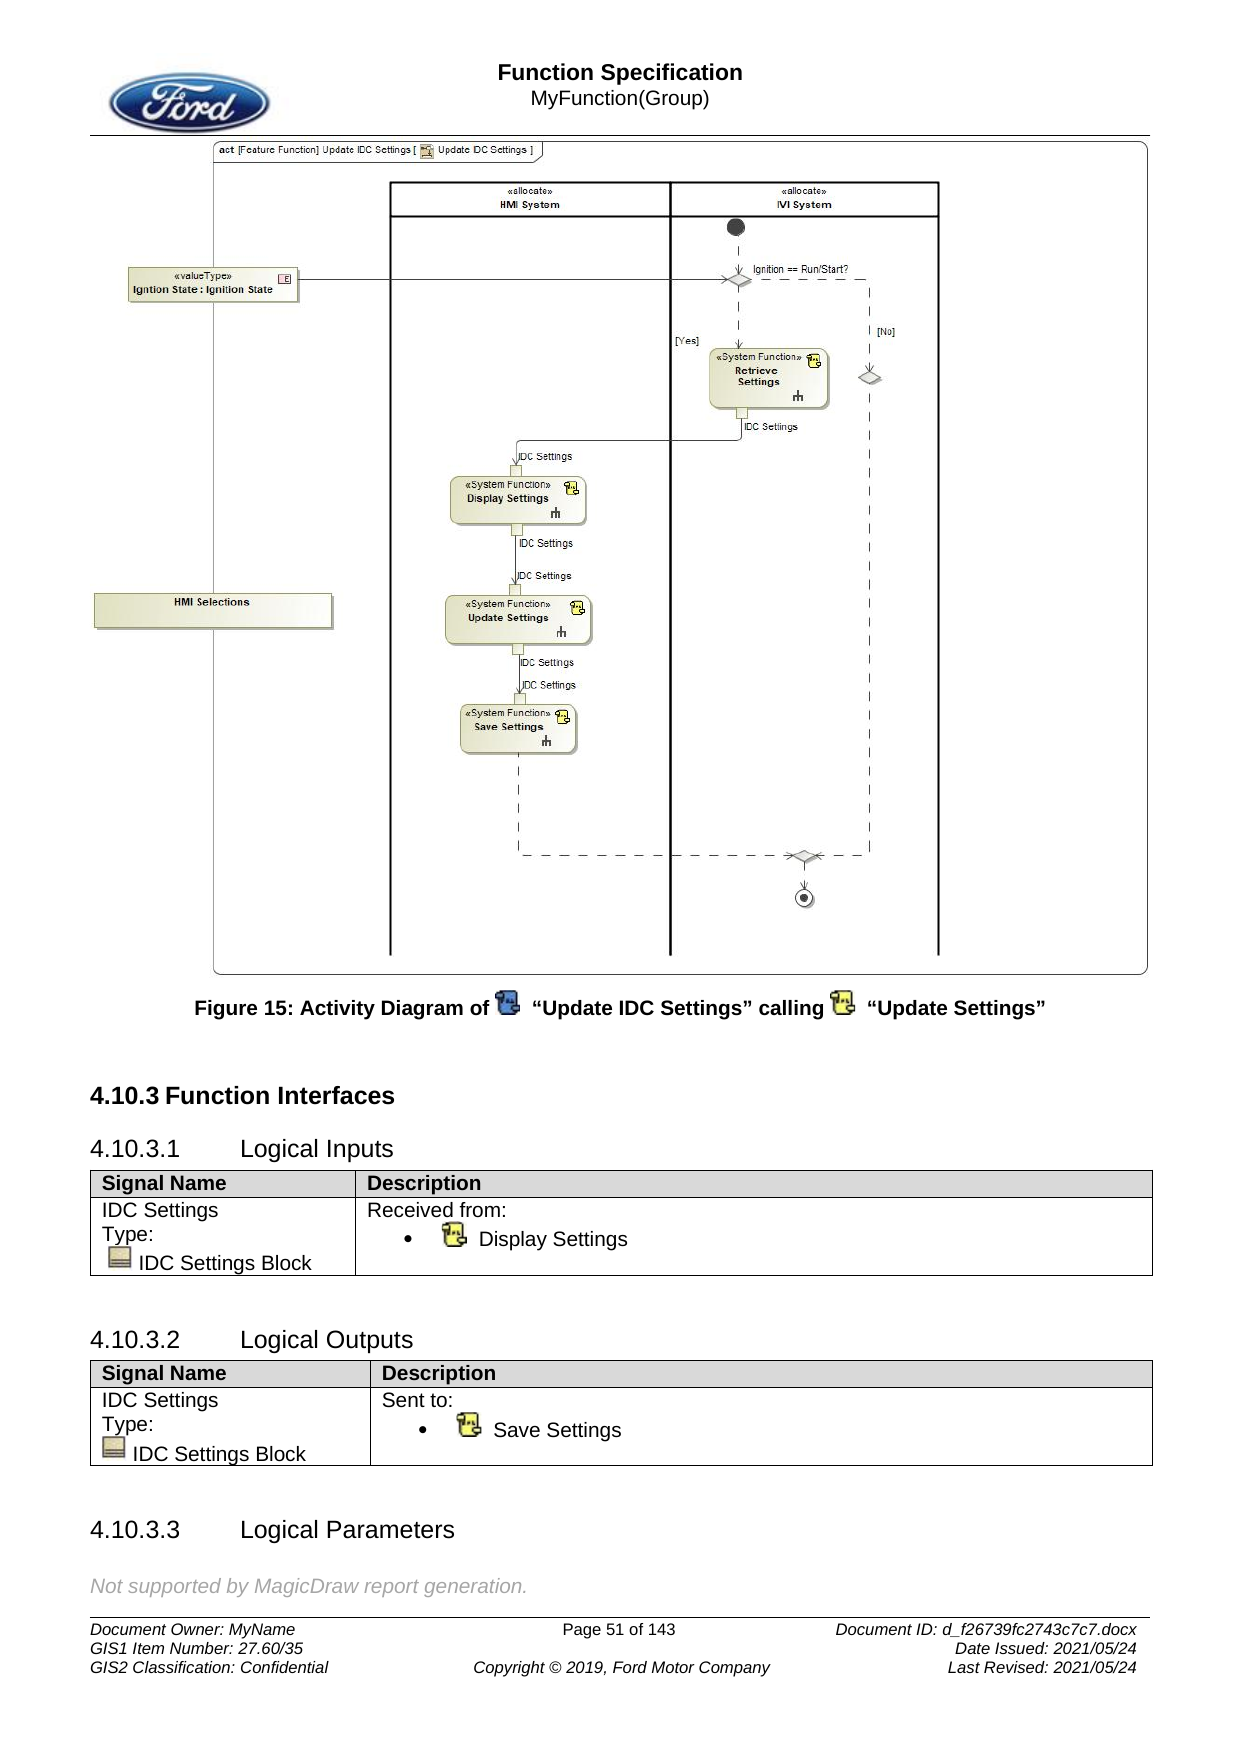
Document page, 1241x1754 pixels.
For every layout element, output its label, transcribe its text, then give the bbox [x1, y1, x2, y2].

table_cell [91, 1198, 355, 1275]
picture [101, 1436, 127, 1461]
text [90, 1574, 1150, 1598]
picture [830, 990, 856, 1015]
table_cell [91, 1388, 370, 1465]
subtitle Logical Inputs [90, 1134, 1150, 1163]
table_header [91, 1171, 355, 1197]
picture [107, 1245, 133, 1271]
picture [495, 990, 520, 1015]
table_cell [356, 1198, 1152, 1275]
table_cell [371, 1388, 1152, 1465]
picture [89, 53, 1151, 978]
subtitle Function Interfaces [90, 1081, 1150, 1109]
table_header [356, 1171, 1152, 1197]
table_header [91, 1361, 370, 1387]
picture [456, 1412, 482, 1437]
subtitle Logical Parameters [90, 1515, 1150, 1544]
subtitle Logical Outputs [90, 1325, 1150, 1354]
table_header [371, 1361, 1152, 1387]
picture [441, 1221, 467, 1247]
